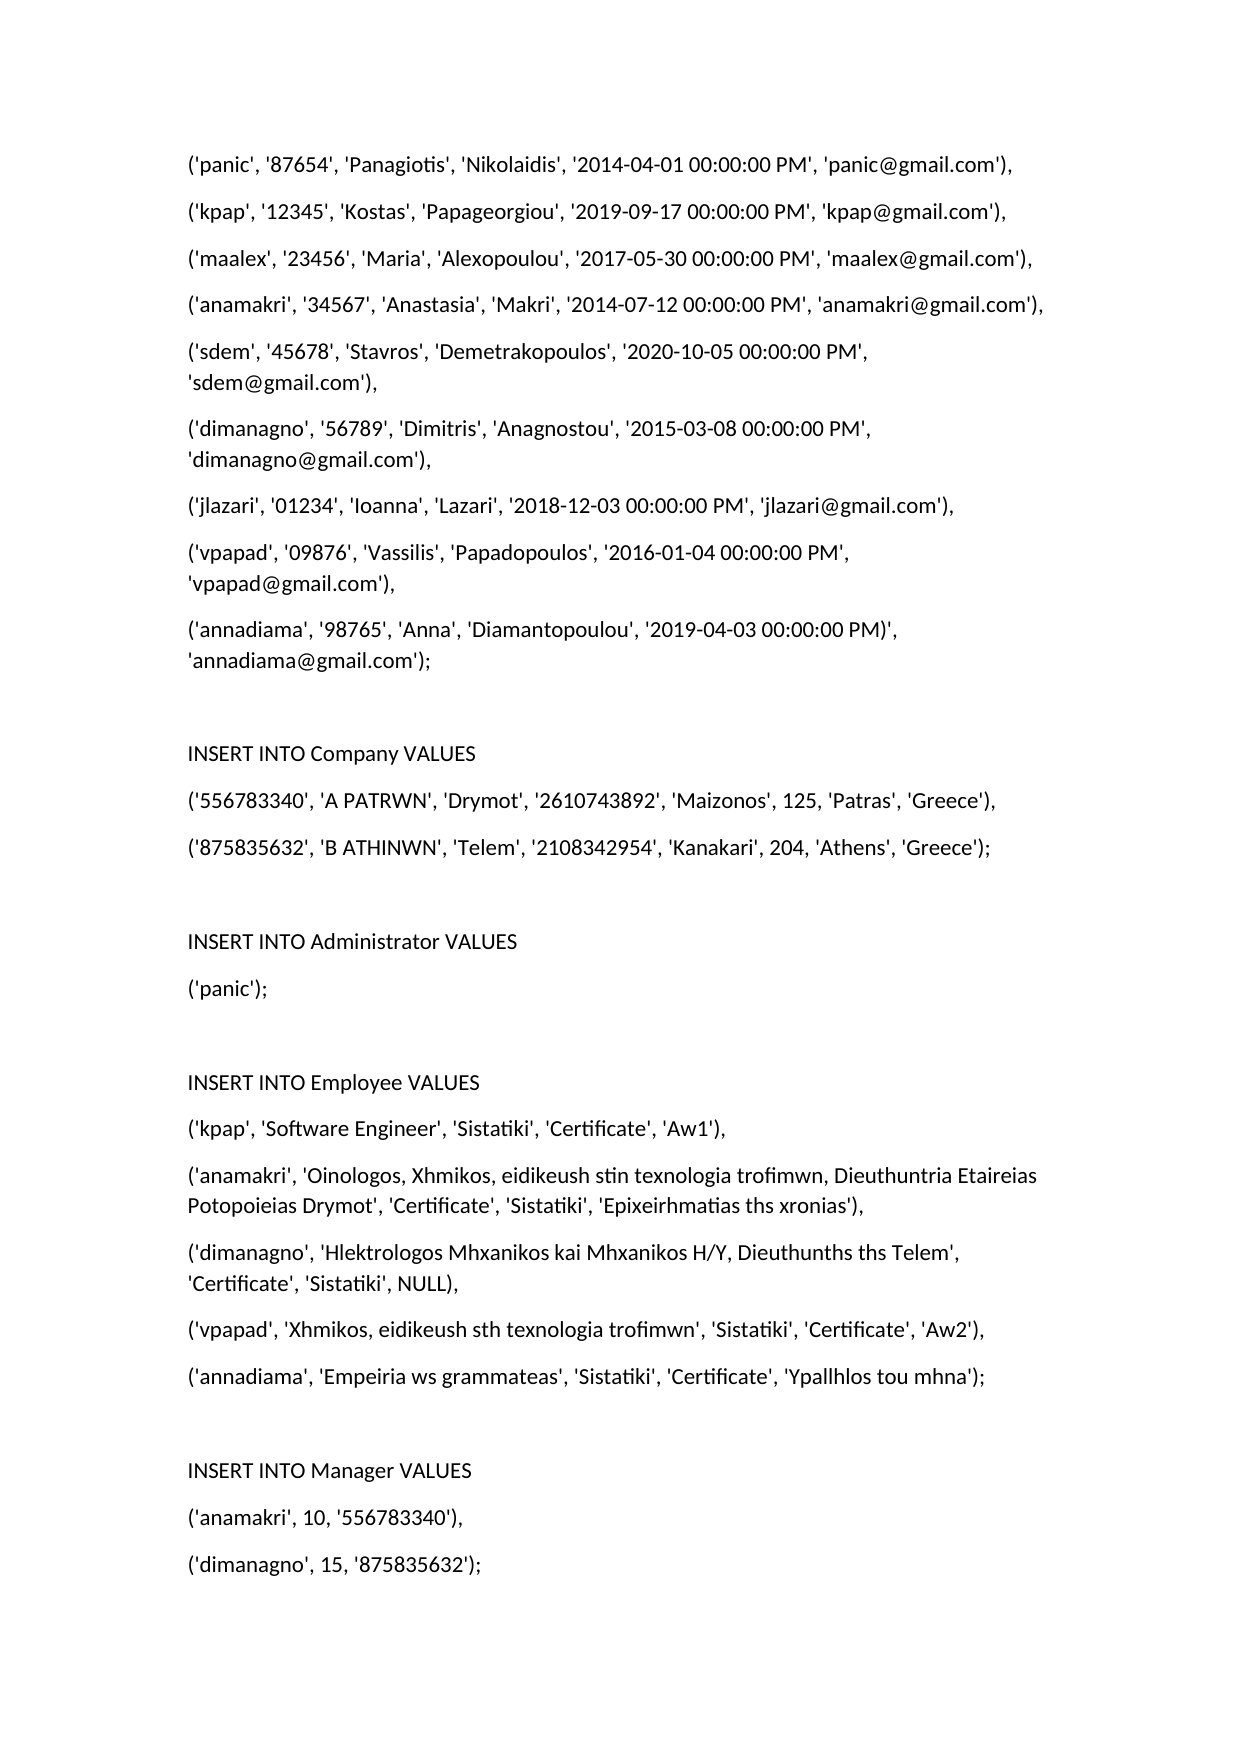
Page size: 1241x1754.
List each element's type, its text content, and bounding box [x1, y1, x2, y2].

text ('jlazari', '01234', 'Ioanna', 'Lazari', '2018-12-03 00:00:00 PM', 'jlazari@gmail.com'), [187, 492, 1053, 520]
text ('556783340', 'A PATRWN', 'Drymot', '2610743892', 'Maizonos', 125, 'Patras', 'Greece'), [187, 786, 1053, 814]
text ('anamakri', 'Oinologos, Xhmikos, eidikeush stin texnologia trofimwn, Dieuthuntria Etaireias Potopoieias Drymot', 'Certificate', 'Sistatiki', 'Epixeirhmatias ths xronias'), [187, 1161, 1053, 1220]
text ('annadiama', 'Empeiria ws grammateas', 'Sistatiki', 'Certificate', 'Ypallhlos tou mhna'); [187, 1362, 1053, 1391]
text ('anamakri', 10, '556783340'), [187, 1503, 1053, 1531]
text ('dimanagno', 'Hlektrologos Mhxanikos kai Mhxanikos H/Y, Dieuthunths ths Telem', 'Certificate', 'Sistatiki', NULL), [187, 1238, 1053, 1297]
text INSERT INTO Administrator VALUES [187, 927, 1053, 955]
text INSERT INTO Company VALUES [187, 739, 1053, 768]
text ('anamakri', '34567', 'Anastasia', 'Makri', '2014-07-12 00:00:00 PM', 'anamakri@gmail.com'), [187, 291, 1053, 319]
text ('vpapad', '09876', 'Vassilis', 'Papadopoulos', '2016-01-04 00:00:00 PM', 'vpapad@gmail.com'), [187, 538, 1053, 597]
text INSERT INTO Employee VALUES [187, 1068, 1053, 1096]
text ('dimanagno', 15, '875835632'); [187, 1550, 1053, 1578]
text ('kpap', 'Software Engineer', 'Sistatiki', 'Certificate', 'Aw1'), [187, 1114, 1053, 1143]
text ('maalex', '23456', 'Maria', 'Alexopoulou', '2017-05-30 00:00:00 PM', 'maalex@gmail.com'), [187, 244, 1053, 272]
text ('kpap', '12345', 'Kostas', 'Papageorgiou', '2019-09-17 00:00:00 PM', 'kpap@gmail.com'), [187, 197, 1053, 225]
text ('sdem', '45678', 'Stavros', 'Demetrakopoulos', '2020-10-05 00:00:00 PM', 'sdem@gmail.com'), [187, 337, 1053, 396]
text ('annadiama', '98765', 'Anna', 'Diamantopoulou', '2019-04-03 00:00:00 PM)', 'annadiama@gmail.com'); [187, 616, 1053, 674]
text ('panic', '87654', 'Panagiotis', 'Nikolaidis', '2014-04-01 00:00:00 PM', 'panic@gmail.com'), [187, 150, 1053, 178]
text ('vpapad', 'Xhmikos, eidikeush sth texnologia trofimwn', 'Sistatiki', 'Certificate', 'Aw2'), [187, 1316, 1053, 1344]
text ('875835632', 'B ATHINWN', 'Telem', '2108342954', 'Kanakari', 204, 'Athens', 'Greece'); [187, 833, 1053, 861]
text INSERT INTO Manager VALUES [187, 1456, 1053, 1484]
text ('dimanagno', '56789', 'Dimitris', 'Anagnostou', '2015-03-08 00:00:00 PM', 'dimanagno@gmail.com'), [187, 414, 1053, 473]
text ('panic'); [187, 974, 1053, 1002]
